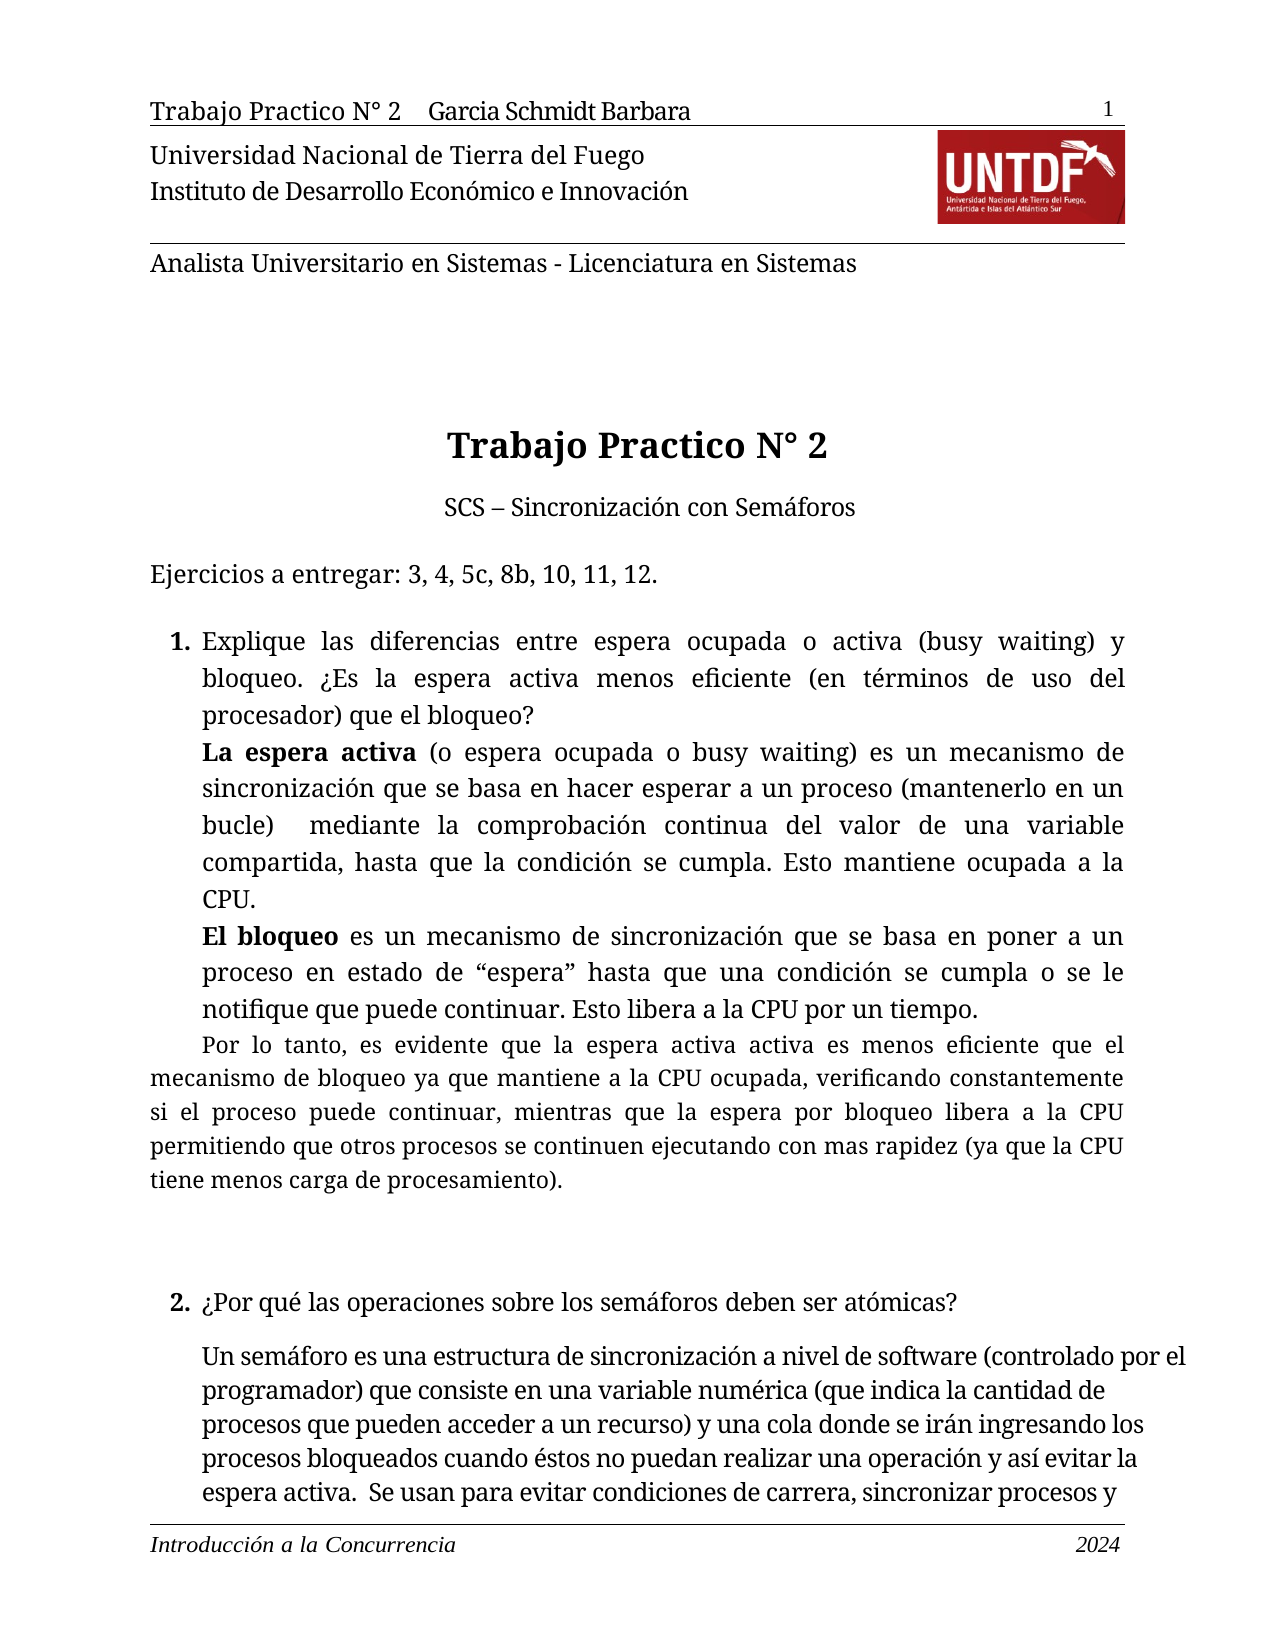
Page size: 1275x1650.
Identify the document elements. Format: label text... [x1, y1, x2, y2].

list Explique las diferencias entre espera ocupada o activa (busy waiting) y bloqueo. ¿Es la espera activa menos eficiente (en términos de uso del procesador) que el bloqueo? [170, 624, 1125, 732]
text Analista Universitario en Sistemas - Licenciatura en Sistemas [150, 209, 1200, 279]
text Por lo tanto, es evidente que la espera activa activa es menos eficiente que el mecanismo de bloqueo ya que mantiene a la CPU ocupada, verificando constantemente si el proceso puede continuar, mientras que la espera por bloqueo libera a la CPU permitiendo que otros procesos se continuen ejecutando con mas rapidez (ya que la CPU tiene menos carga de procesamiento). [150, 1028, 1125, 1195]
text Universidad Nacional de Tierra del Fuego Instituto de Desarrollo Económico e Innovación [150, 138, 698, 207]
subtitle Trabajo Practico N° 2 [172, 420, 1103, 468]
list El bloqueo es un mecanismo de sincronización que se basa en poner a un proceso en estado de “espera” hasta que una condición se cumpla o se le notifique que puede continuar. Esto libera a la CPU por un tiempo. [202, 918, 1125, 1026]
list La espera activa (o espera ocupada o busy waiting) es un mecanismo de sincronización que se basa en hacer esperar a un proceso (mantenerlo en un bucle) mediante la comprobación continua del valor de una variable compartida, hasta que la condición se cumpla. Esto mantiene ocupada a la CPU. [202, 734, 1125, 916]
text SCS – Sincronización con Semáforos Ejercicios a entregar: 3, 4, 5c, 8b, 10, 11, 12. [150, 489, 932, 591]
picture [937, 130, 1125, 224]
list ¿Por qué las operaciones sobre los semáforos deben ser atómicas? [170, 1285, 1200, 1319]
